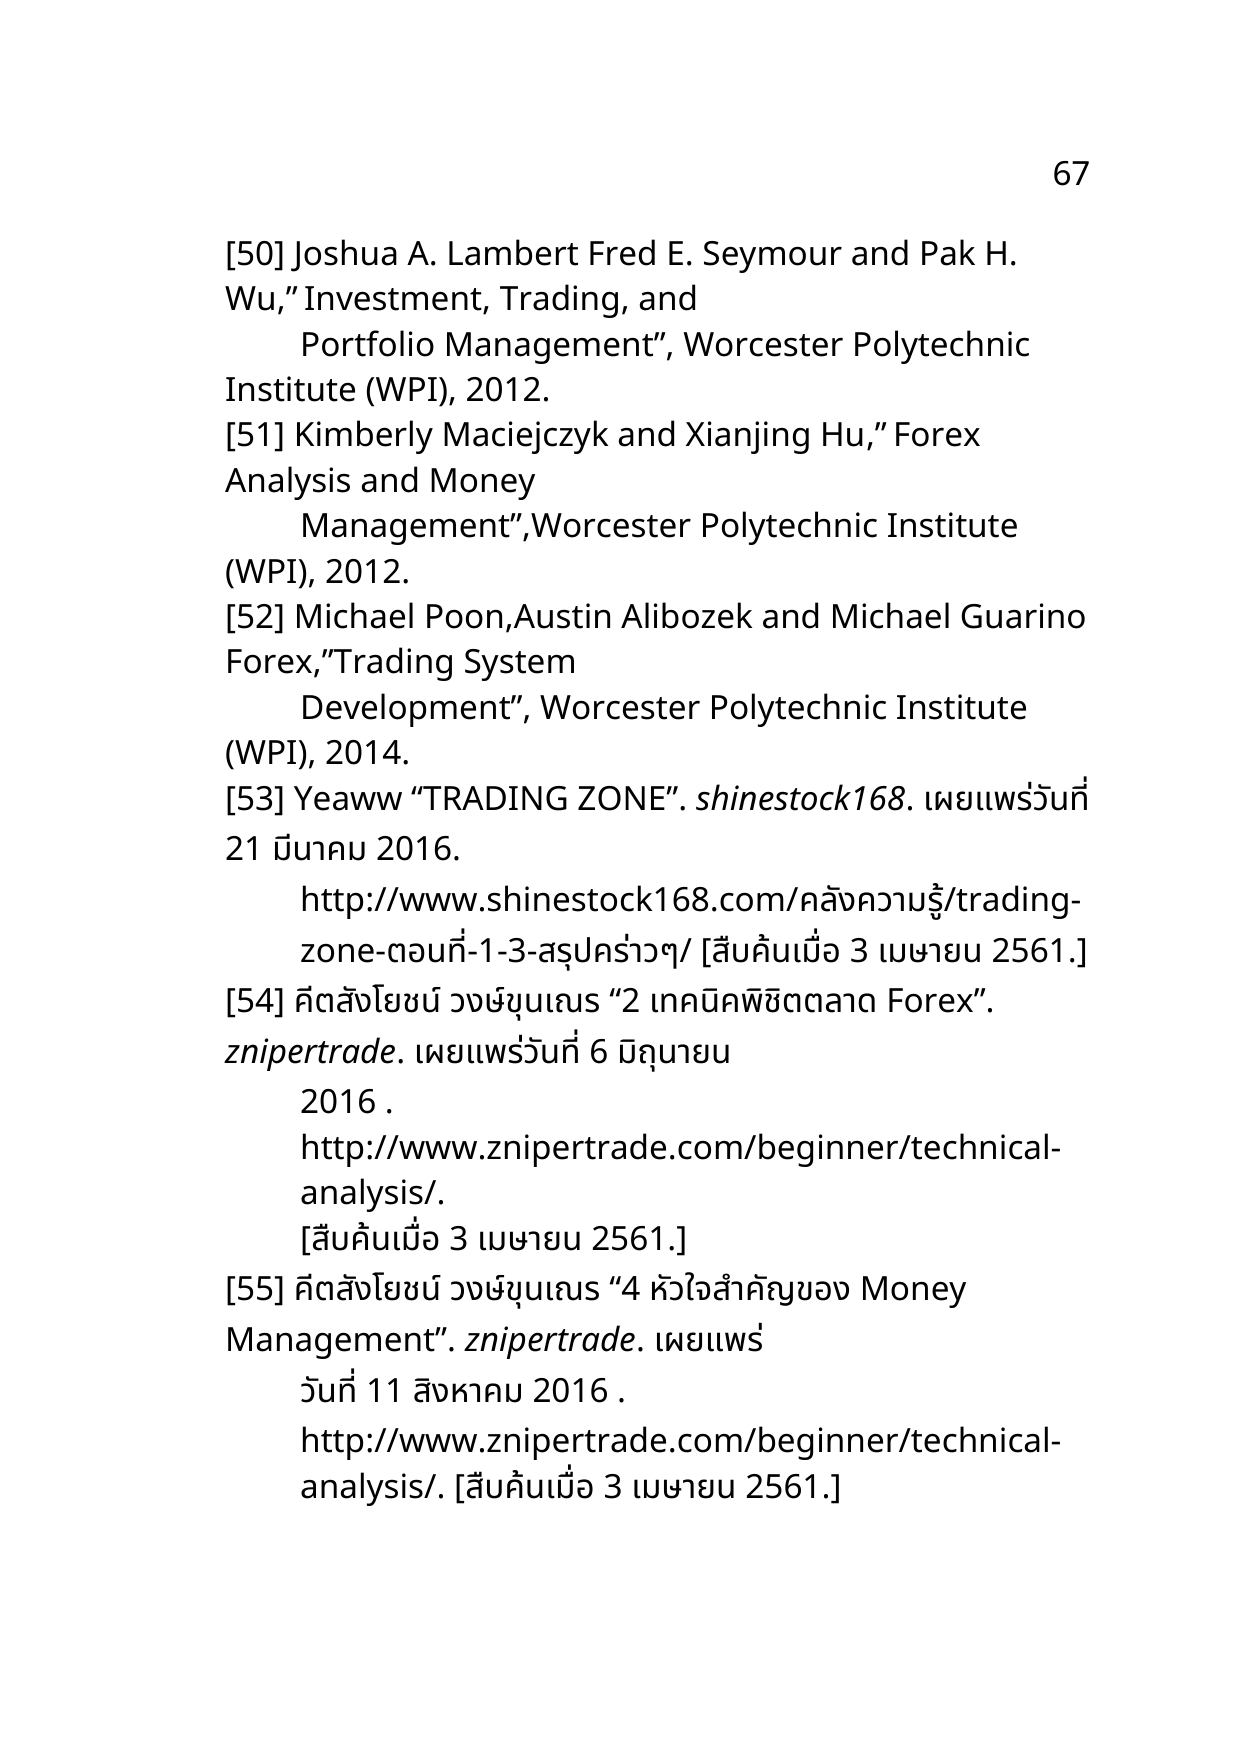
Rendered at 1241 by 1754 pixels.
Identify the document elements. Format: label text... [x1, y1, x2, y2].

text Development”, Worcester Polytechnic Institute (WPI), 2014. [225, 684, 1090, 774]
text วันที่ 11 สิงหาคม 2016 . http://www.znipertrade.com/beginner/technical-analysis/. [สืบค้นเมื่อ 3 เมษายน 2561.] [300, 1366, 1090, 1513]
text http://www.shinestock168.com/คลังความรู้/trading-zone-ตอนที่-1-3-สรุปคร่าวๆ/ [สืบค้นเมื่อ 3 เมษายน 2561.] [300, 876, 1090, 977]
text Management”,Worcester Polytechnic Institute (WPI), 2012. [225, 502, 1090, 593]
text [50] Joshua A. Lambert Fred E. Seymour and Pak H. Wu,” Investment, Trading, and [225, 229, 1090, 320]
text [51] Kimberly Maciejczyk and Xianjing Hu,” Forex Analysis and Money [225, 411, 1090, 502]
text [54] คีตสังโยชน์ วงษ์ขุนเณร “2 เทคนิคพิชิตตลาด Forex”. znipertrade. เผยแพร่วันที่ 6 มิถุนายน [225, 977, 1090, 1078]
text [52] Michael Poon,Austin Alibozek and Michael Guarino Forex,”Trading System [225, 593, 1090, 684]
text Portfolio Management”, Worcester Polytechnic Institute (WPI), 2012. [225, 320, 1090, 411]
text [53] Yeaww “TRADING ZONE”. shinestock168. เผยแพร่วันที่ 21 มีนาคม 2016. [225, 774, 1090, 876]
text 2016 . http://www.znipertrade.com/beginner/technical-analysis/. [300, 1078, 1090, 1214]
text [สืบค้นเมื่อ 3 เมษายน 2561.] [300, 1214, 1090, 1265]
text [55] คีตสังโยชน์ วงษ์ขุนเณร “4 หัวใจสำคัญของ Money Management”. znipertrade. เผยแพร่ [225, 1265, 1090, 1366]
